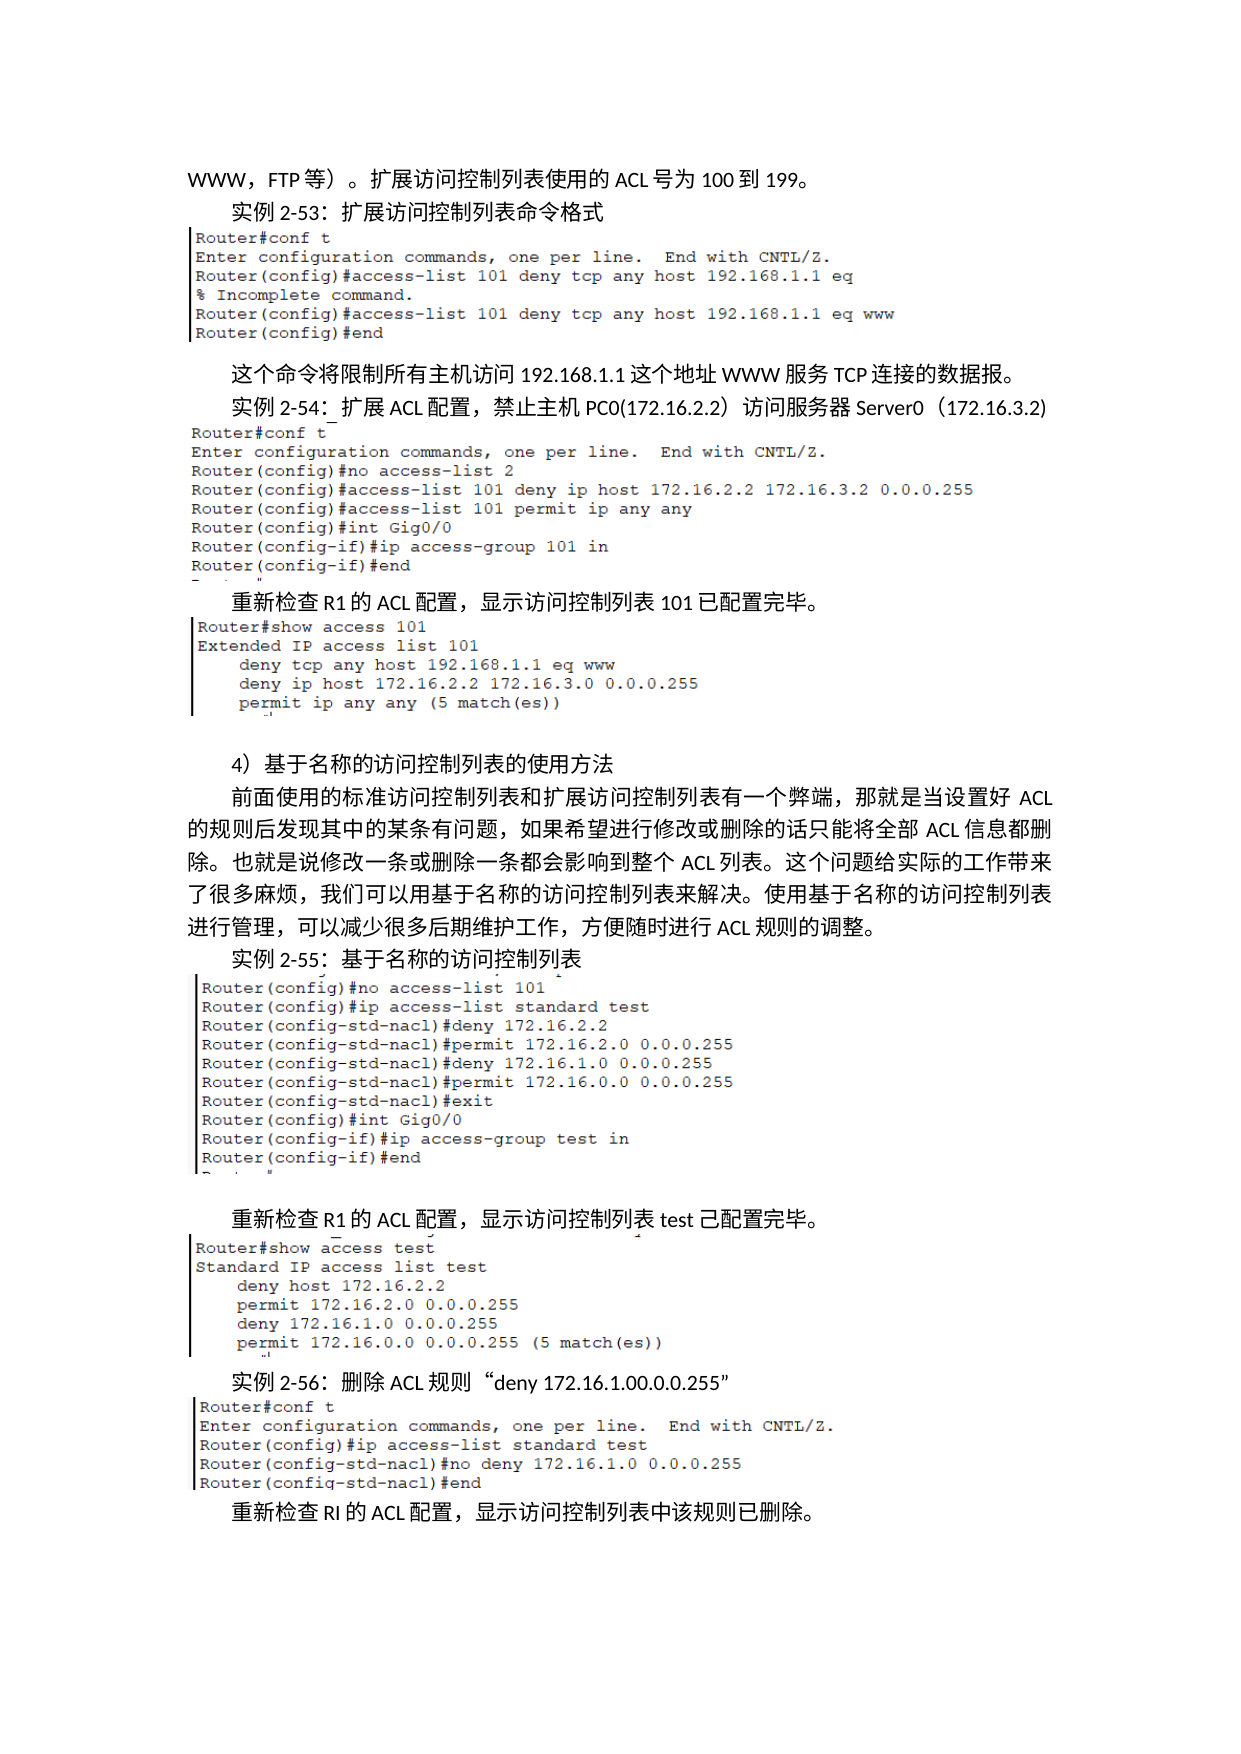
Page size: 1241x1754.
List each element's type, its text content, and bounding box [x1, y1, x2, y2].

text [187, 162, 1053, 194]
picture [187, 422, 983, 581]
text 实例2-53：扩展访问控制列表命令格式 [187, 194, 1053, 227]
text 重新检查R1的ACL配置，显示访问控制列表test己配置完毕。 [187, 1202, 1053, 1234]
text 实例2-56：删除 ACL 规则“deny 172.16.1.00.0.0.255” [187, 1364, 1053, 1397]
text 这个命令将限制所有主机访问192.168.1.1这个地址WWW 服务 TCP连接的数据报。 [187, 357, 1053, 389]
picture [187, 227, 907, 342]
text 实例2-55：基于名称的访问控制列表 [187, 942, 1053, 974]
text 前面使用的标准访问控制列表和扩展访问控制列表有一个弊端，那就是当设置好ACL的规则后发现其中的某条有问题，如果希望进行修改或删除的话只能将全部ACL信息都删除。也就是说修改一条或删除一条都会影响到整个ACL列表。这个问题给实际的工作带来了很多麻烦，我们可以用基于名称的访问控制列表来解决。使用基于名称的访问控制列表进行管理，可以减少很多后期维护工作，方便随时进行ACL规则的调整。 [187, 779, 1053, 942]
picture [187, 1234, 690, 1357]
text 重新检查RI的ACL配置，显示访问控制列表中该规则已删除。 [187, 1494, 1053, 1527]
text 实例2-54：扩展ACL配置，禁止主机 PC0(172.16.2.2）访问服务器Server0（172.16.3.2) [187, 389, 1053, 422]
picture [187, 974, 746, 1174]
picture [187, 1397, 845, 1490]
text 重新检查R1的ACL配置，显示访问控制列表101已配置完毕。 [187, 584, 1053, 617]
picture [187, 617, 732, 716]
text 4）基于名称的访问控制列表的使用方法 [187, 747, 1053, 779]
